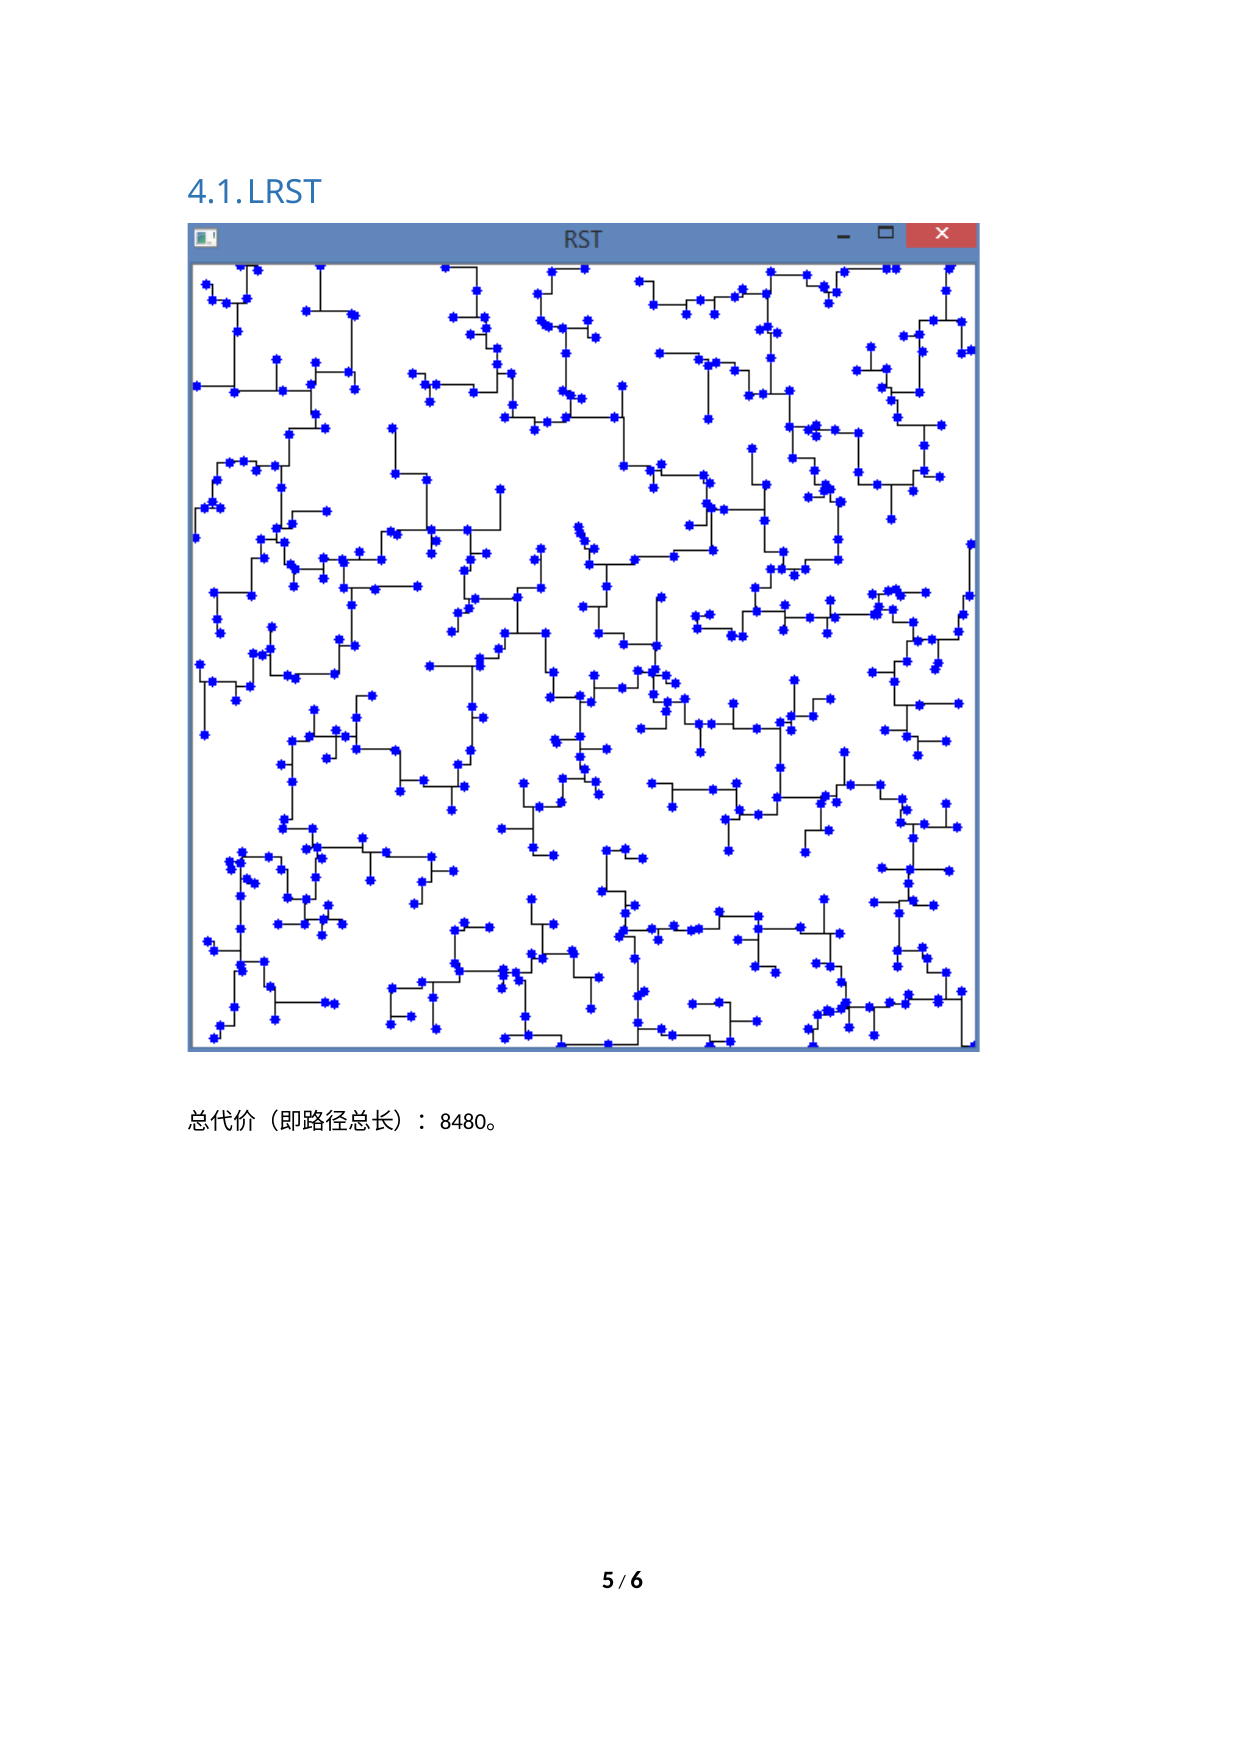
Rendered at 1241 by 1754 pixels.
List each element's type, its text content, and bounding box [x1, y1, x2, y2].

picture [187, 223, 980, 1052]
text 总代价（即路径总长）：8480。 [187, 1087, 1053, 1152]
subtitle LRST [187, 158, 1053, 223]
